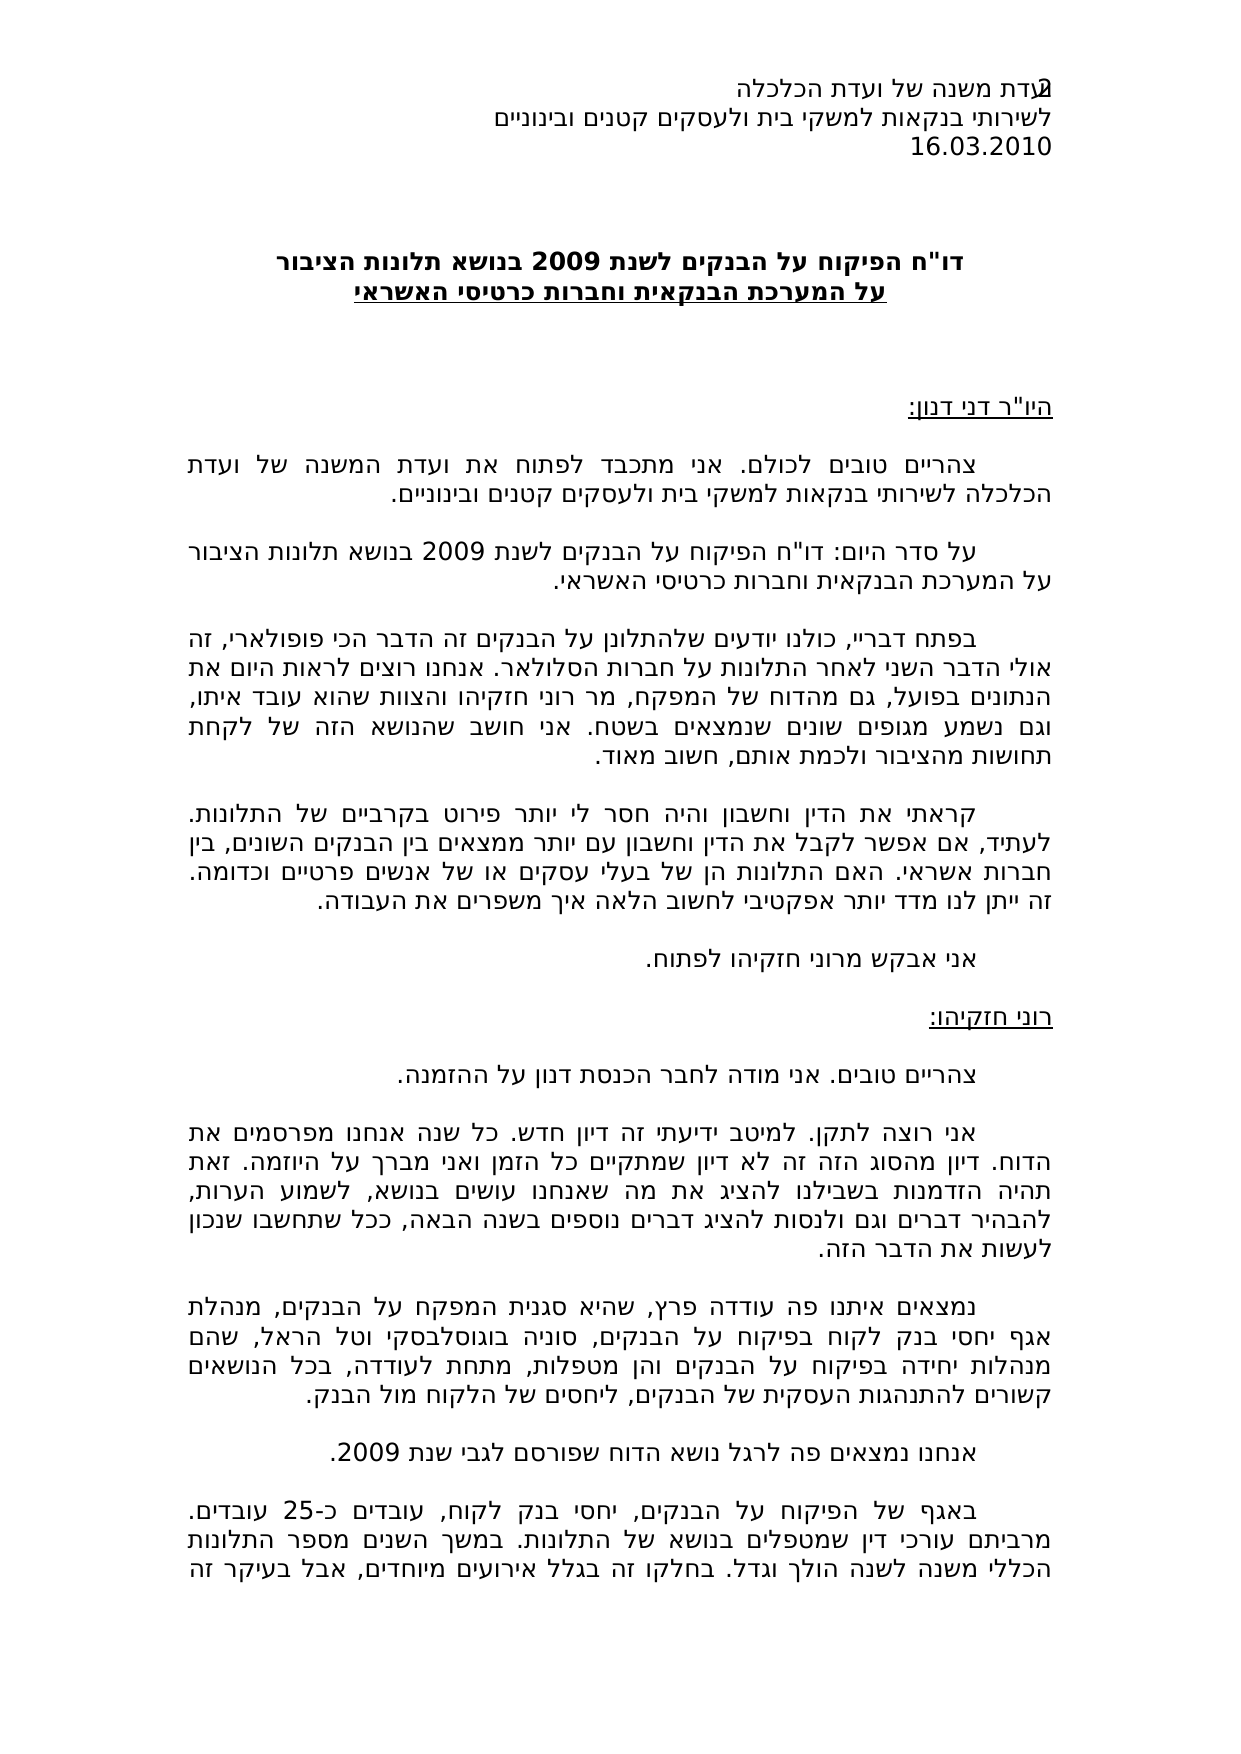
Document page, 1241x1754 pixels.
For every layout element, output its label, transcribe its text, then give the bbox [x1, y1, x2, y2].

text נמצאים איתנו פה עודדה פרץ, שהיא סגנית המפקח על הבנקים, מנהלת אגף יחסי בנק לקוח בפיקוח על הבנקים, סוניה בוגוסלבסקי וטל הראל, שהם מנהלות יחידה בפיקוח על הבנקים והן מטפלות, מתחת לעודדה, בכל הנושאים קשורים להתנהגות העסקית של הבנקים, ליחסים של הלקוח מול הבנק. [187, 1292, 1053, 1409]
text רוני חזקיהו: [187, 1002, 1053, 1031]
text על סדר היום: דו"ח הפיקוח על הבנקים לשנת 2009 בנושא תלונות הציבור על המערכת הבנקאית וחברות כרטיסי האשראי. [187, 537, 1053, 595]
text דו"ח הפיקוח על הבנקים לשנת 2009 בנושא תלונות הציבור [187, 247, 1053, 277]
text על המערכת הבנקאית וחברות כרטיסי האשראי [187, 277, 1053, 306]
text היו"ר דני דנון: [187, 392, 1053, 421]
text אנחנו נמצאים פה לרגל נושא הדוח שפורסם לגבי שנת 2009. [187, 1438, 1053, 1467]
text צהריים טובים. אני מודה לחבר הכנסת דנון על ההזמנה. [187, 1060, 1053, 1089]
text בפתח דבריי, כולנו יודעים שלהתלונן על הבנקים זה הדבר הכי פופולארי, זה אולי הדבר השני לאחר התלונות על חברות הסלולאר. אנחנו רוצים לראות היום את הנתונים בפועל, גם מהדוח של המפקח, מר רוני חזקיהו והצוות שהוא עובד איתו, וגם נשמע מגופים שונים שנמצאים בשטח. אני חושב שהנושא הזה של לקחת תחושות מהציבור ולכמת אותם, חשוב מאוד. [187, 624, 1053, 770]
text צהריים טובים לכולם. אני מתכבד לפתוח את ועדת המשנה של ועדת הכלכלה לשירותי בנקאות למשקי בית ולעסקים קטנים ובינוניים. [187, 450, 1053, 508]
text אני אבקש מרוני חזקיהו לפתוח. [187, 944, 1053, 973]
text קראתי את הדין וחשבון והיה חסר לי יותר פירוט בקרביים של התלונות. לעתיד, אם אפשר לקבל את הדין וחשבון עם יותר ממצאים בין הבנקים השונים, בין חברות אשראי. האם התלונות הן של בעלי עסקים או של אנשים פרטיים וכדומה. זה ייתן לנו מדד יותר אפקטיבי לחשוב הלאה איך משפרים את העבודה. [187, 799, 1053, 915]
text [187, 1496, 1053, 1583]
text אני רוצה לתקן. למיטב ידיעתי זה דיון חדש. כל שנה אנחנו מפרסמים את הדוח. דיון מהסוג הזה זה לא דיון שמתקיים כל הזמן ואני מברך על היוזמה. זאת תהיה הזדמנות בשבילנו להציג את מה שאנחנו עושים בנושא, לשמוע הערות, להבהיר דברים וגם ולנסות להציג דברים נוספים בשנה הבאה, ככל שתחשבו שנכון לעשות את הדבר הזה. [187, 1118, 1053, 1264]
